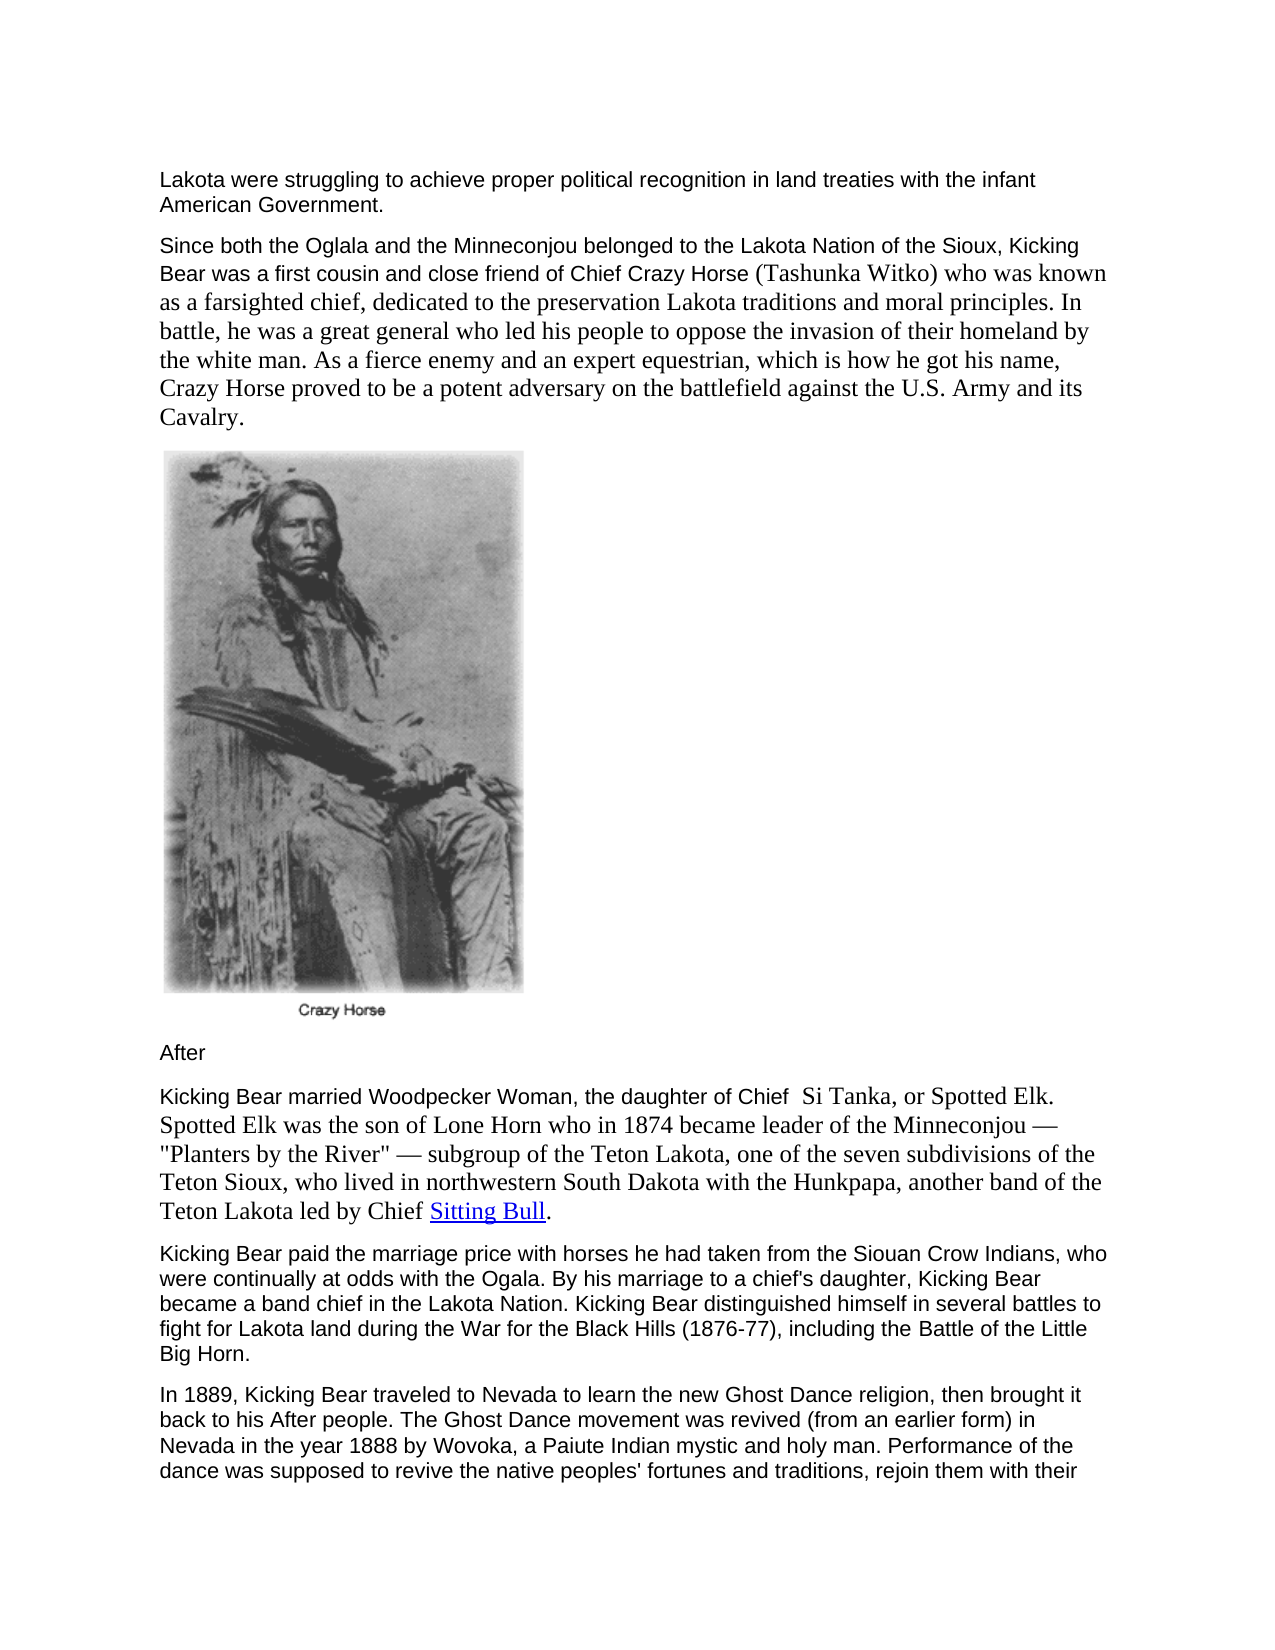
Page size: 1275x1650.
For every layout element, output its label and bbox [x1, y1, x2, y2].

picture [159, 446, 529, 1025]
table_header [150, 150, 1125, 1484]
